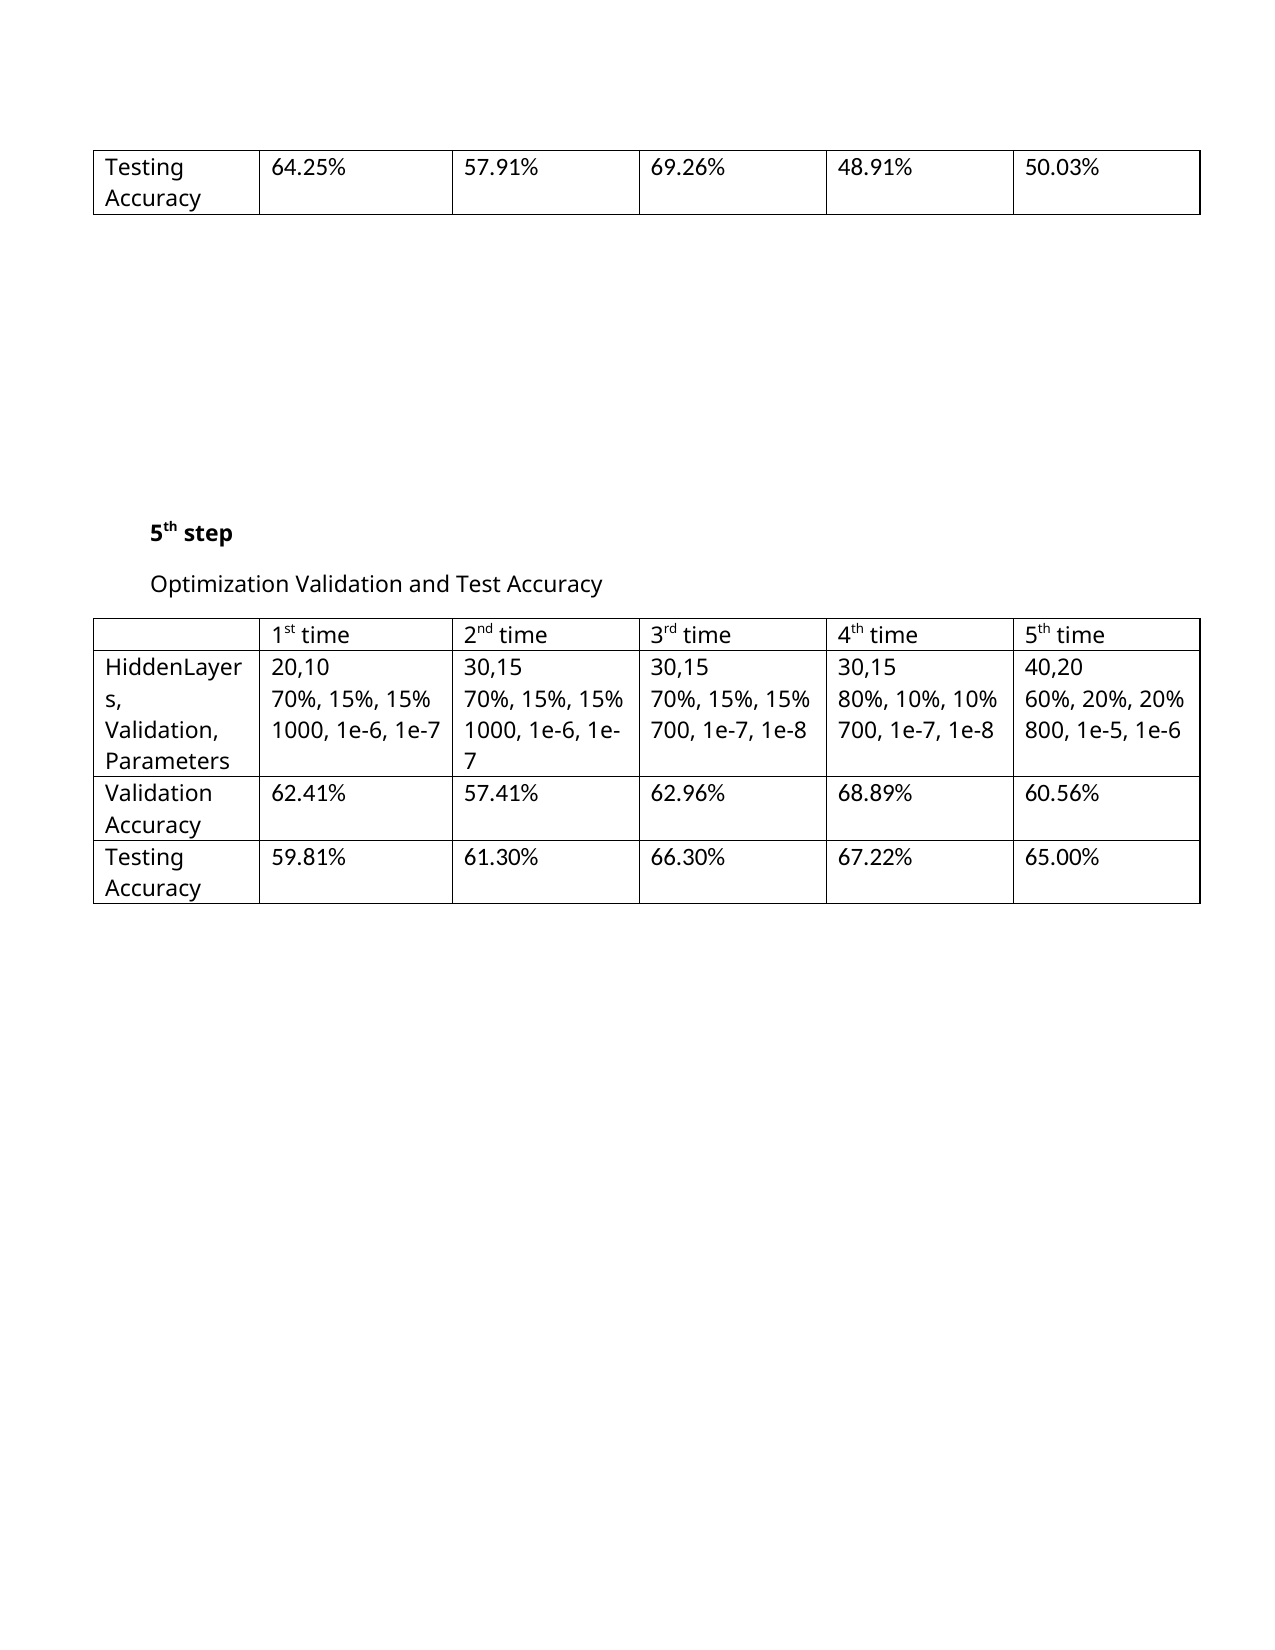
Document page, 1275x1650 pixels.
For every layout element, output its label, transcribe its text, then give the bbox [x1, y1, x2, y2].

table_cell Validation Accuracy [94, 777, 259, 840]
table_cell 68.89% [827, 777, 1013, 840]
text Optimization Validation and Test Accuracy [150, 567, 1125, 599]
table_cell 66.30% [640, 841, 826, 903]
table_header 3rd time [640, 619, 826, 650]
table_cell 69.26% [640, 151, 826, 213]
table_cell 60.56% [1014, 777, 1199, 840]
table_cell 30,15 80%, 10%, 10% 700, 1e-7, 1e-8 [827, 651, 1013, 776]
table_cell 48.91% [827, 151, 1013, 213]
table_cell 67.22% [827, 841, 1013, 903]
table_header 2nd time [453, 619, 639, 650]
table_cell 30,15 70%, 15%, 15% 700, 1e-7, 1e-8 [640, 651, 826, 776]
table_cell 57.91% [453, 151, 639, 213]
table_cell 62.41% [260, 777, 452, 840]
table_cell 59.81% [260, 841, 452, 903]
table_cell 50.03% [1014, 151, 1199, 213]
table_cell 57.41% [453, 777, 639, 840]
table_header 1st time [260, 619, 452, 650]
table_cell 30,15 70%, 15%, 15% 1000, 1e-6, 1e-7 [453, 651, 639, 776]
table_cell HiddenLayers, Validation, Parameters [94, 651, 259, 776]
table_cell Testing Accuracy [94, 151, 259, 213]
text 5th step [150, 517, 1125, 548]
table_cell 64.25% [260, 151, 452, 213]
table_cell 40,20 60%, 20%, 20% 800, 1e-5, 1e-6 [1014, 651, 1199, 776]
table_header 5th time [1014, 619, 1199, 650]
table_header [94, 619, 259, 650]
table_cell 65.00% [1014, 841, 1199, 903]
table_cell 20,10 70%, 15%, 15% 1000, 1e-6, 1e-7 [260, 651, 452, 776]
table_cell 61.30% [453, 841, 639, 903]
table_cell Testing Accuracy [94, 841, 259, 903]
table_header 4th time [827, 619, 1013, 650]
table_cell 62.96% [640, 777, 826, 840]
